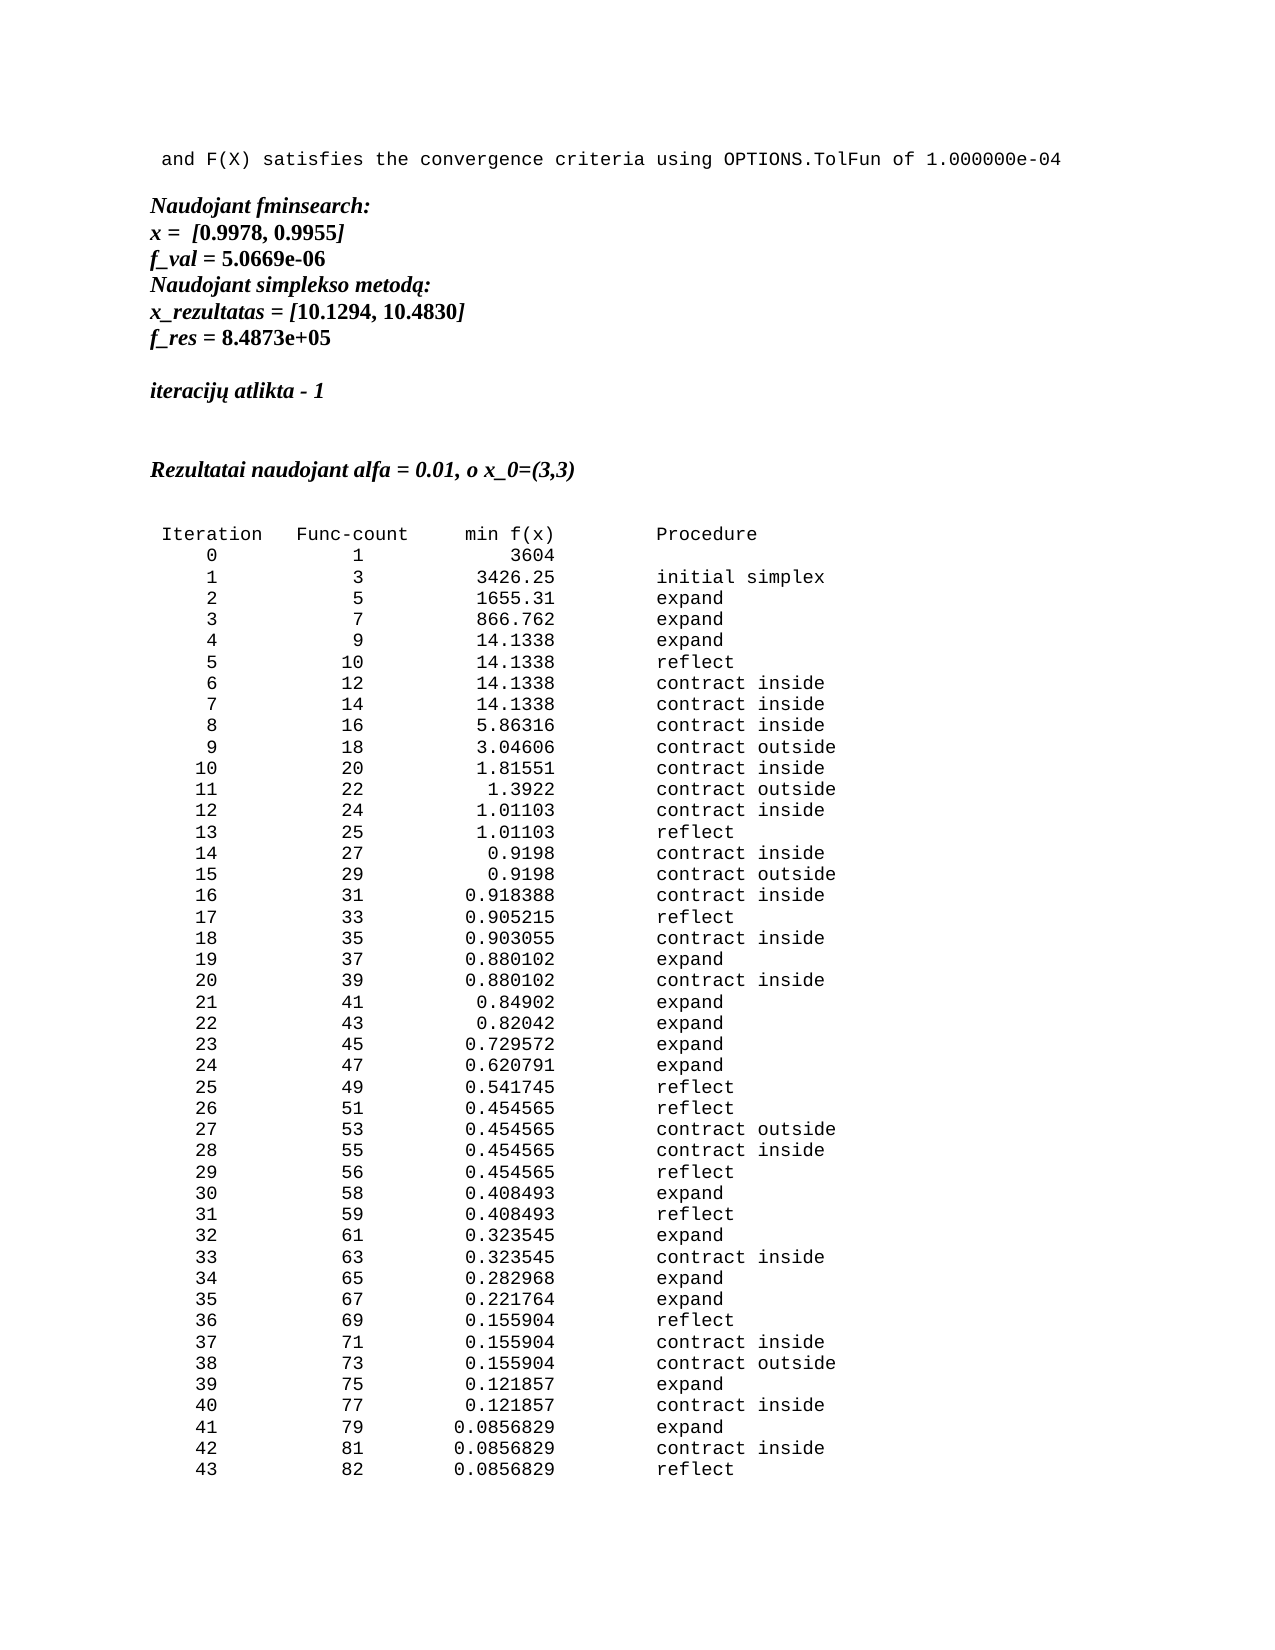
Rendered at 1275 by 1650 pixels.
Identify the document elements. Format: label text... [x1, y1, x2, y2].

text 9 18 3.04606 contract outside [150, 737, 1125, 759]
text 8 16 5.86316 contract inside [150, 716, 1125, 737]
text x_rezultatas = [10.1294, 10.4830] [150, 298, 1125, 324]
text Rezultatai naudojant alfa = 0.01, o x_0=(3,3) [150, 456, 1125, 482]
text 11 22 1.3922 contract outside [150, 780, 1125, 801]
text 35 67 0.221764 expand [150, 1290, 1125, 1311]
text 24 47 0.620791 expand [150, 1056, 1125, 1077]
text 34 65 0.282968 expand [150, 1269, 1125, 1290]
text 10 20 1.81551 contract inside [150, 759, 1125, 780]
text 3 7 866.762 expand [150, 610, 1125, 631]
text 4 9 14.1338 expand [150, 631, 1125, 652]
text 5 10 14.1338 reflect [150, 652, 1125, 674]
text 29 56 0.454565 reflect [150, 1162, 1125, 1184]
text 36 69 0.155904 reflect [150, 1311, 1125, 1332]
text 22 43 0.82042 expand [150, 1014, 1125, 1035]
text 15 29 0.9198 contract outside [150, 865, 1125, 886]
text 1 3 3426.25 initial simplex [150, 567, 1125, 589]
text 27 53 0.454565 contract outside [150, 1120, 1125, 1141]
text 37 71 0.155904 contract inside [150, 1332, 1125, 1354]
text Naudojant fminsearch: [150, 192, 1125, 219]
text and F(X) satisfies the convergence criteria using OPTIONS.TolFun of 1.000000e-04 [150, 150, 1125, 171]
text x = [0.9978, 0.9955] [150, 219, 1125, 245]
text f_val = 5.0669e-06 [150, 245, 1125, 272]
text 33 63 0.323545 contract inside [150, 1247, 1125, 1269]
text 7 14 14.1338 contract inside [150, 695, 1125, 716]
text 26 51 0.454565 reflect [150, 1099, 1125, 1120]
text 32 61 0.323545 expand [150, 1226, 1125, 1247]
text 18 35 0.903055 contract inside [150, 929, 1125, 950]
text 0 1 3604 [150, 546, 1125, 567]
text Naudojant simplekso metodą: [150, 272, 1125, 298]
text 16 31 0.918388 contract inside [150, 886, 1125, 907]
text 40 77 0.121857 contract inside [150, 1396, 1125, 1417]
text 43 82 0.0856829 reflect [150, 1460, 1125, 1481]
text 38 73 0.155904 contract outside [150, 1354, 1125, 1375]
text 21 41 0.84902 expand [150, 992, 1125, 1014]
text 17 33 0.905215 reflect [150, 907, 1125, 929]
text 13 25 1.01103 reflect [150, 822, 1125, 844]
text f_res = 8.4873e+05 [150, 324, 1125, 351]
text 41 79 0.0856829 expand [150, 1417, 1125, 1439]
text 28 55 0.454565 contract inside [150, 1141, 1125, 1162]
text 31 59 0.408493 reflect [150, 1205, 1125, 1226]
text 23 45 0.729572 expand [150, 1035, 1125, 1056]
text Iteration Func-count min f(x) Procedure [150, 525, 1125, 546]
text 25 49 0.541745 reflect [150, 1077, 1125, 1099]
text 12 24 1.01103 contract inside [150, 801, 1125, 822]
text 19 37 0.880102 expand [150, 950, 1125, 971]
text 42 81 0.0856829 contract inside [150, 1439, 1125, 1460]
text 39 75 0.121857 expand [150, 1375, 1125, 1396]
text 20 39 0.880102 contract inside [150, 971, 1125, 992]
text 30 58 0.408493 expand [150, 1184, 1125, 1205]
text 2 5 1655.31 expand [150, 589, 1125, 610]
text iteracijų atlikta - 1 [150, 377, 1125, 403]
text 14 27 0.9198 contract inside [150, 844, 1125, 865]
text 6 12 14.1338 contract inside [150, 674, 1125, 695]
